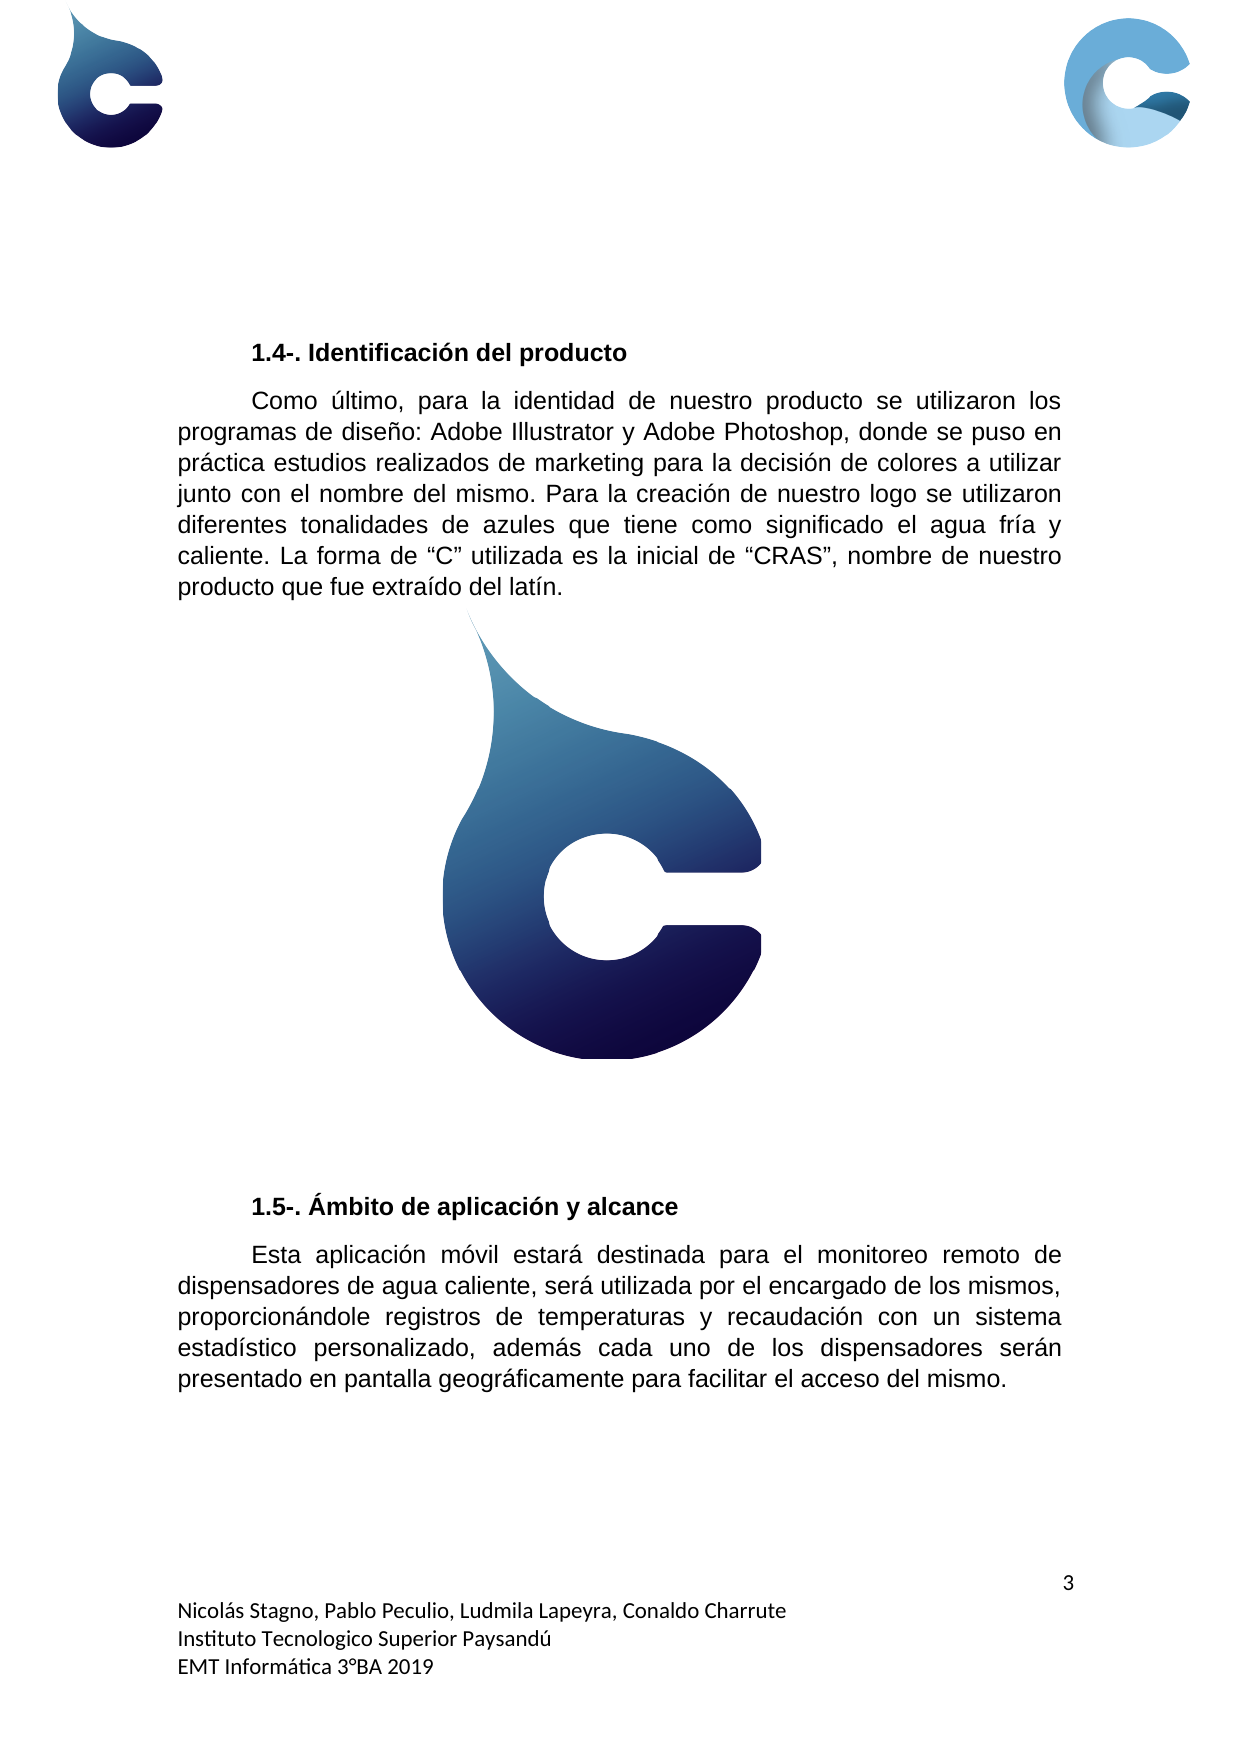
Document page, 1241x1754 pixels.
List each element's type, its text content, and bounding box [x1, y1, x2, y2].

picture [1063, 18, 1192, 149]
picture [57, 0, 163, 148]
text Esta aplicación móvil estará destinada para el monitoreo remoto de dispensadores de agua caliente, será utilizada por el encargado de los mismos, proporcionándole registros de temperaturas y recaudación con un sistema estadístico personalizado, además cada uno de los dispensadores serán presentado en pantalla geográficamente para facilitar el acceso del mismo. [177, 1239, 1063, 1392]
text Como último, para la identidad de nuestro producto se utilizaron los programas de diseño: Adobe Illustrator y Adobe Photoshop, donde se puso en práctica estudios realizados de marketing para la decisión de colores a utilizar junto con el nombre del mismo. Para la creación de nuestro logo se utilizaron diferentes tonalidades de azules que tiene como significado el agua fría y caliente. La forma de “C” utilizada es la inicial de “CRAS”, nombre de nuestro producto que fue extraído del latín. [177, 386, 1063, 601]
picture [442, 607, 761, 1058]
text 1.5-. Ámbito de aplicación y alcance [177, 1192, 1063, 1221]
text 1.4-. Identificación del producto [251, 338, 1063, 367]
